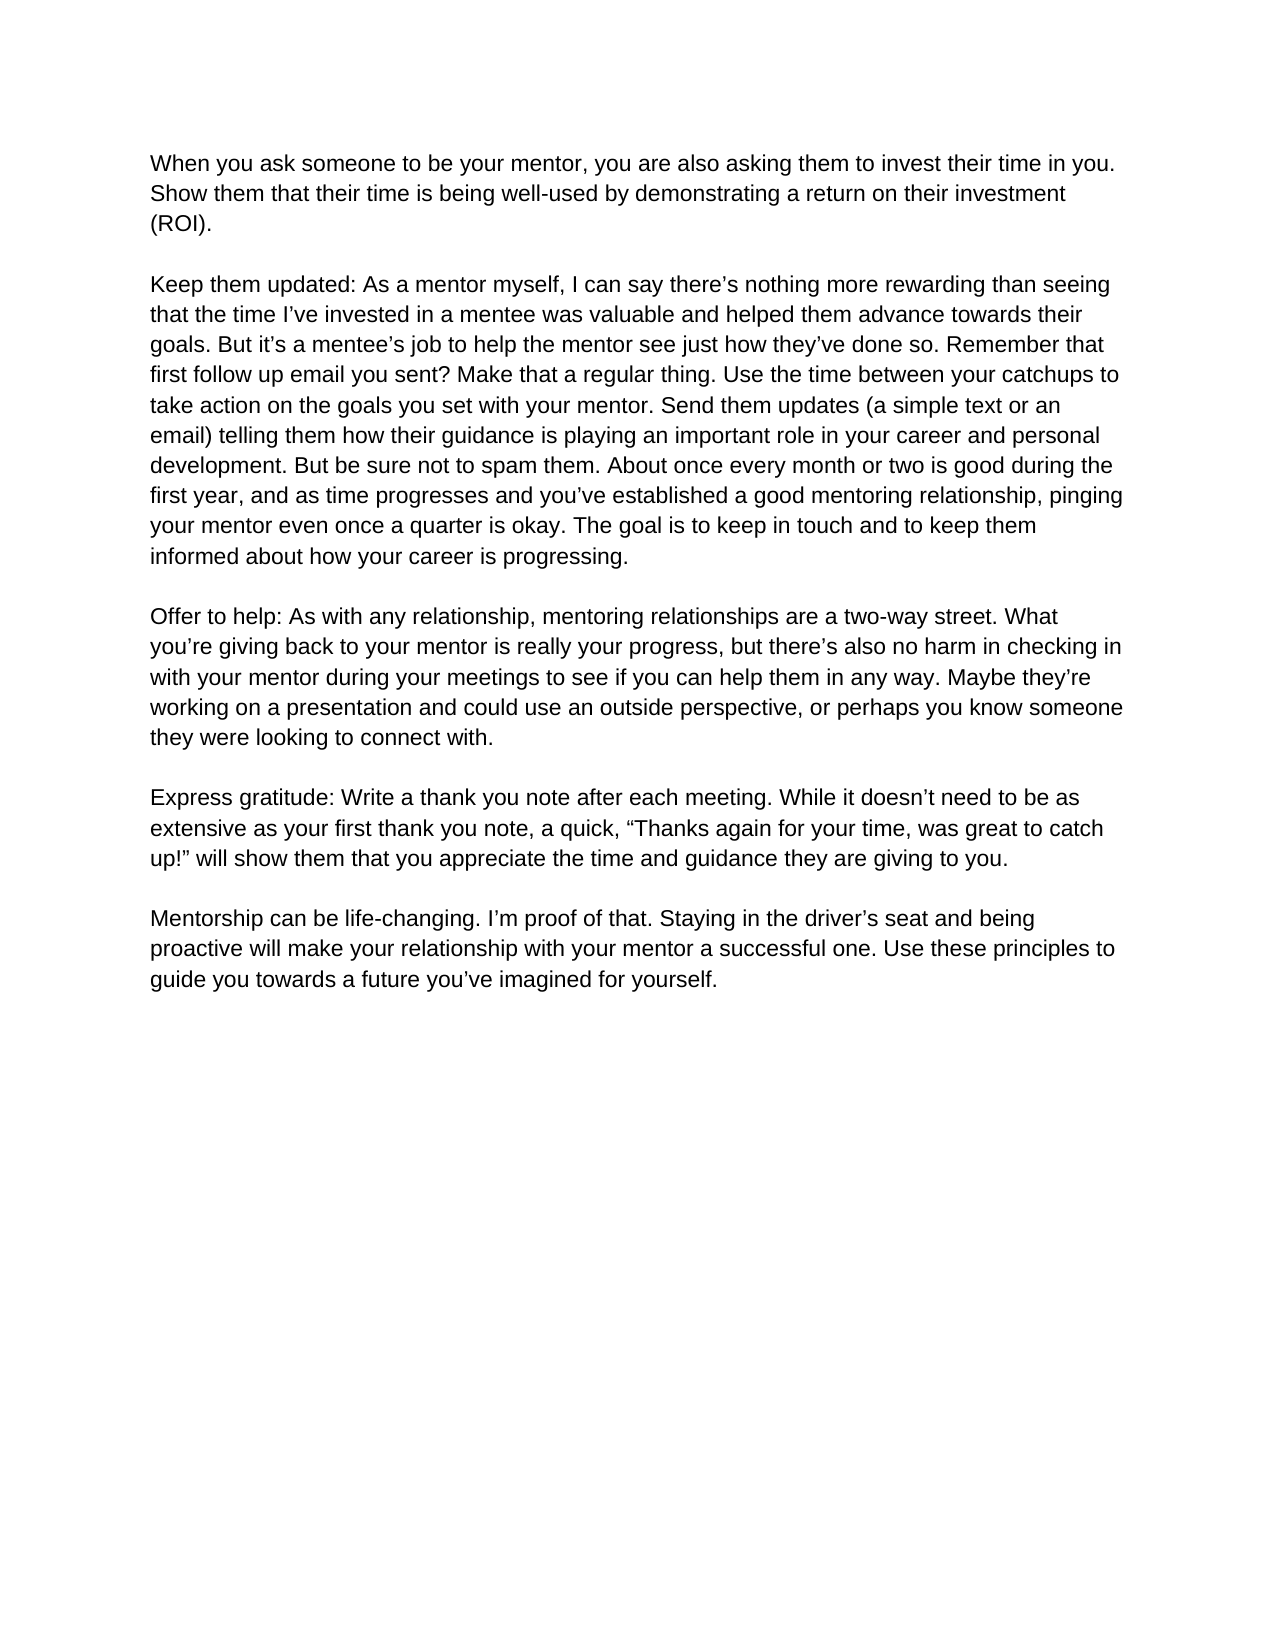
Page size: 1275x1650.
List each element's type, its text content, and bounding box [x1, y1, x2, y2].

text Keep them updated: As a mentor myself, I can say there’s nothing more rewarding than seeing that the time I’ve invested in a mentee was valuable and helped them advance towards their goals. But it’s a mentee’s job to help the mentor see just how they’ve done so. Remember that first follow up email you sent? Make that a regular thing. Use the time between your catchups to take action on the goals you set with your mentor. Send them updates (a simple text or an email) telling them how their guidance is playing an important role in your career and personal development. But be sure not to spam them. About once every month or two is good during the first year, and as time progresses and you’ve established a good mentoring relationship, pinging your mentor even once a quarter is okay. The goal is to keep in touch and to keep them informed about how your career is progressing. [150, 271, 1125, 569]
text Mentorship can be life-changing. I’m proof of that. Staying in the driver’s seat and being proactive will make your relationship with your mentor a successful one. Use these principles to guide you towards a future you’ve imagined for yourself. [150, 905, 1125, 992]
text Express gratitude: Write a thank you note after each meeting. While it doesn’t need to be as extensive as your first thank you note, a quick, “Thanks again for your time, was great to catch up!” will show them that you appreciate the time and guidance they are giving to you. [150, 784, 1125, 871]
text Offer to help: As with any relationship, mentoring relationships are a two-way street. What you’re giving back to your mentor is really your progress, but there’s also no harm in checking in with your mentor during your meetings to see if you can help them in any way. Maybe they’re working on a presentation and could use an outside perspective, or perhaps you know someone they were looking to connect with. [150, 603, 1125, 750]
text When you ask someone to be your mentor, you are also asking them to invest their time in you. Show them that their time is being well-used by demonstrating a return on their investment (ROI). [150, 150, 1125, 237]
